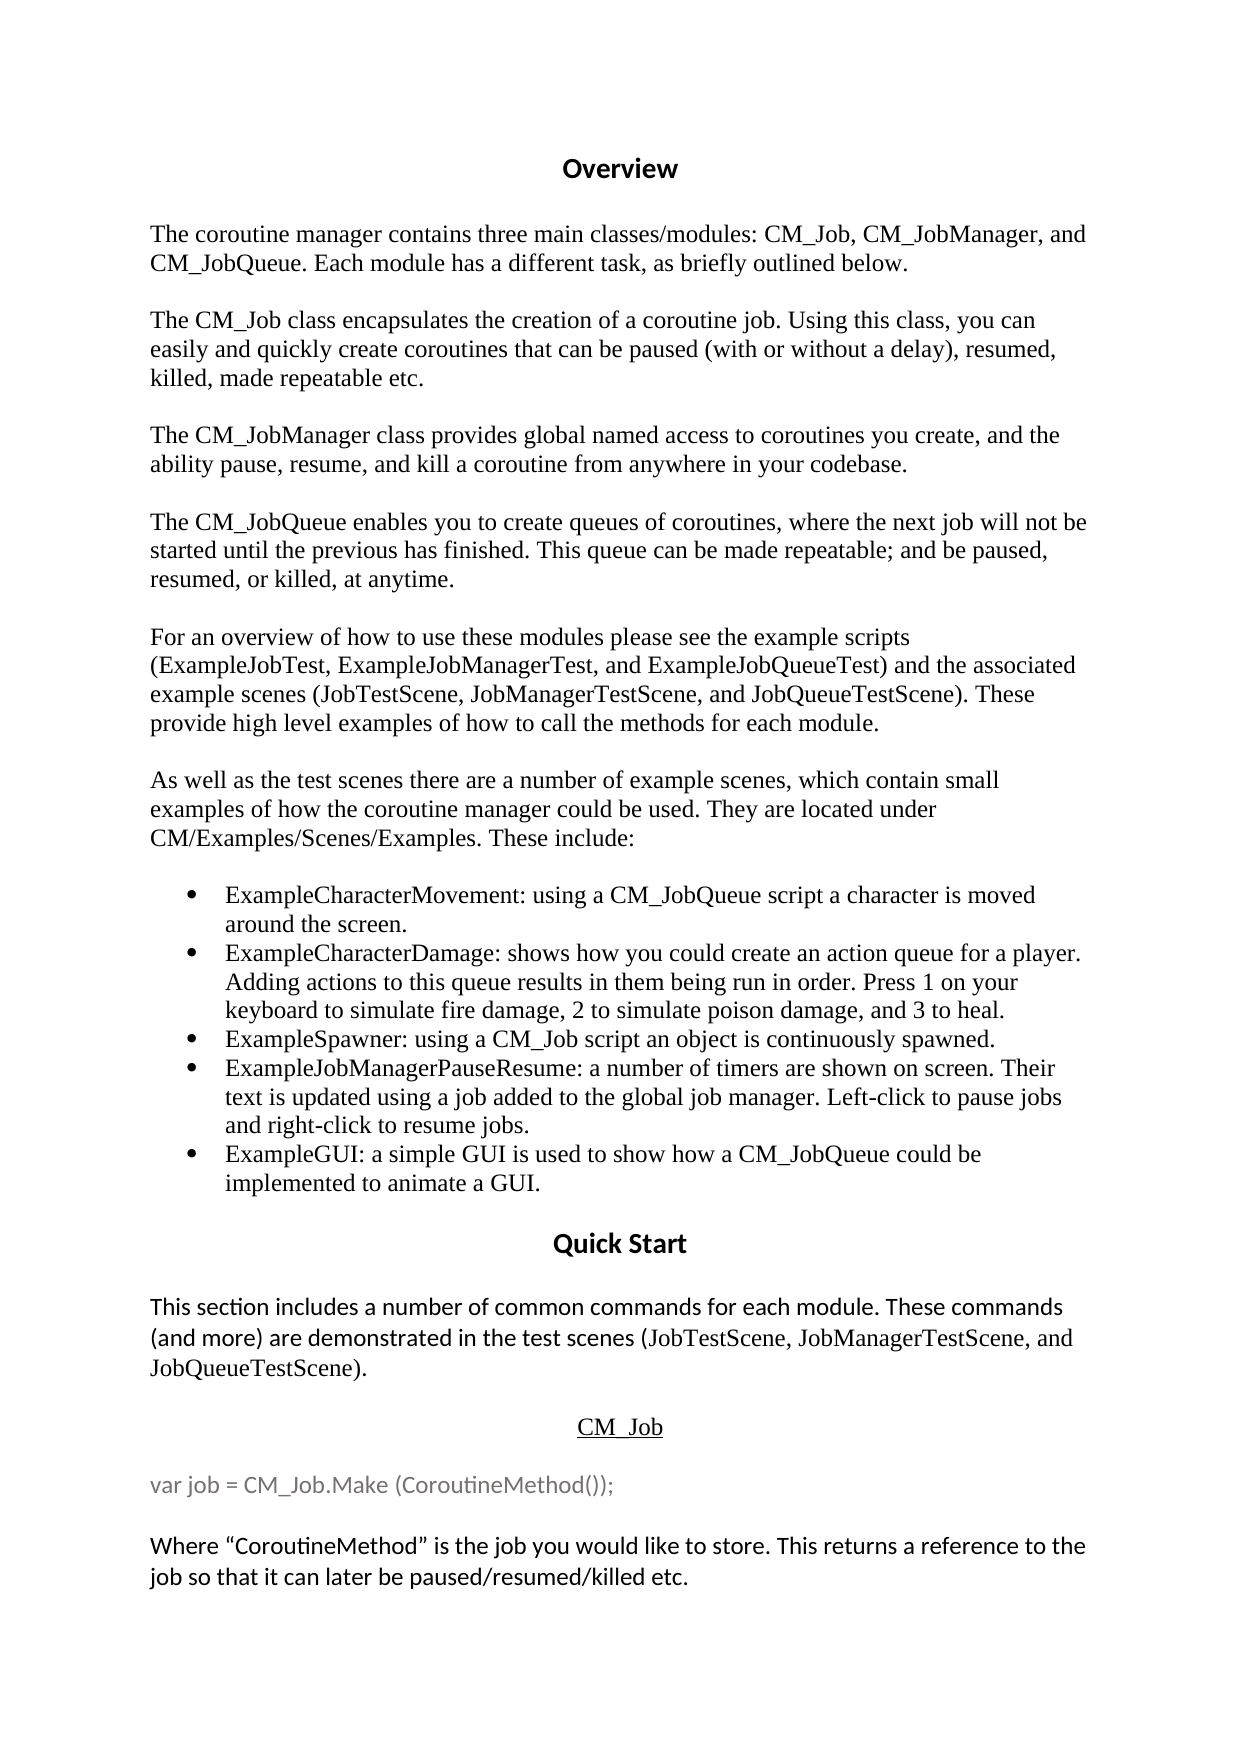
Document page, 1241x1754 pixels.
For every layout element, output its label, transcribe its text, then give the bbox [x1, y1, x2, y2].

list ExampleGUI: a simple GUI is used to show how a CM_JobQueue could be implemented to animate a GUI. [187, 1139, 1090, 1197]
text This section includes a number of common commands for each module. These commands (and more) are demonstrated in the test scenes (JobTestScene, JobManagerTestScene, and JobQueueTestScene). [150, 1292, 1090, 1383]
list ExampleCharacterMovement: using a CM_JobQueue script a character is moved around the screen. [187, 880, 1090, 938]
list ExampleJobManagerPauseResume: a number of timers are shown on screen. Their text is updated using a job added to the global job manager. Left-click to pause jobs and right-click to resume jobs. [187, 1053, 1090, 1139]
list ExampleCharacterDamage: shows how you could create an action queue for a player. Adding actions to this queue results in them being run in order. Press 1 on your keyboard to simulate fire damage, 2 to simulate poison damage, and 3 to heal. [187, 938, 1090, 1024]
text For an overview of how to use these modules please see the example scripts (ExampleJobTest, ExampleJobManagerTest, and ExampleJobQueueTest) and the associated example scenes (JobTestScene, JobManagerTestScene, and JobQueueTestScene). These provide high level examples of how to call the methods for each module. [150, 622, 1090, 737]
text Quick Start [150, 1225, 1090, 1261]
text Where “CoroutineMethod” is the job you would like to store. This returns a reference to the job so that it can later be paused/resumed/killed etc. [150, 1530, 1090, 1591]
list ExampleSpawner: using a CM_Job script an object is continuously spawned. [187, 1024, 1090, 1053]
text As well as the test scenes there are a number of example scenes, which contain small examples of how the coroutine manager could be used. They are located under CM/Examples/Scenes/Examples. These include: [150, 765, 1090, 852]
text The CM_JobManager class provides global named access to coroutines you create, and the ability pause, resume, and kill a coroutine from anywhere in your codebase. [150, 420, 1090, 478]
text Overview [150, 150, 1090, 186]
text The coroutine manager contains three main classes/modules: CM_Job, CM_JobManager, and CM_JobQueue. Each module has a different task, as briefly outlined below. [150, 219, 1090, 277]
text var job = CM_Job.Make (CoroutineMethod()); [150, 1469, 1090, 1500]
text The CM_Job class encapsulates the creation of a coroutine job. Using this class, you can easily and quickly create coroutines that can be paused (with or without a delay), resumed, killed, made repeatable etc. [150, 305, 1090, 392]
text CM_Job [150, 1412, 1090, 1441]
text The CM_JobQueue enables you to create queues of coroutines, where the next job will not be started until the previous has finished. This queue can be made repeatable; and be paused, resumed, or killed, at anytime. [150, 507, 1090, 593]
